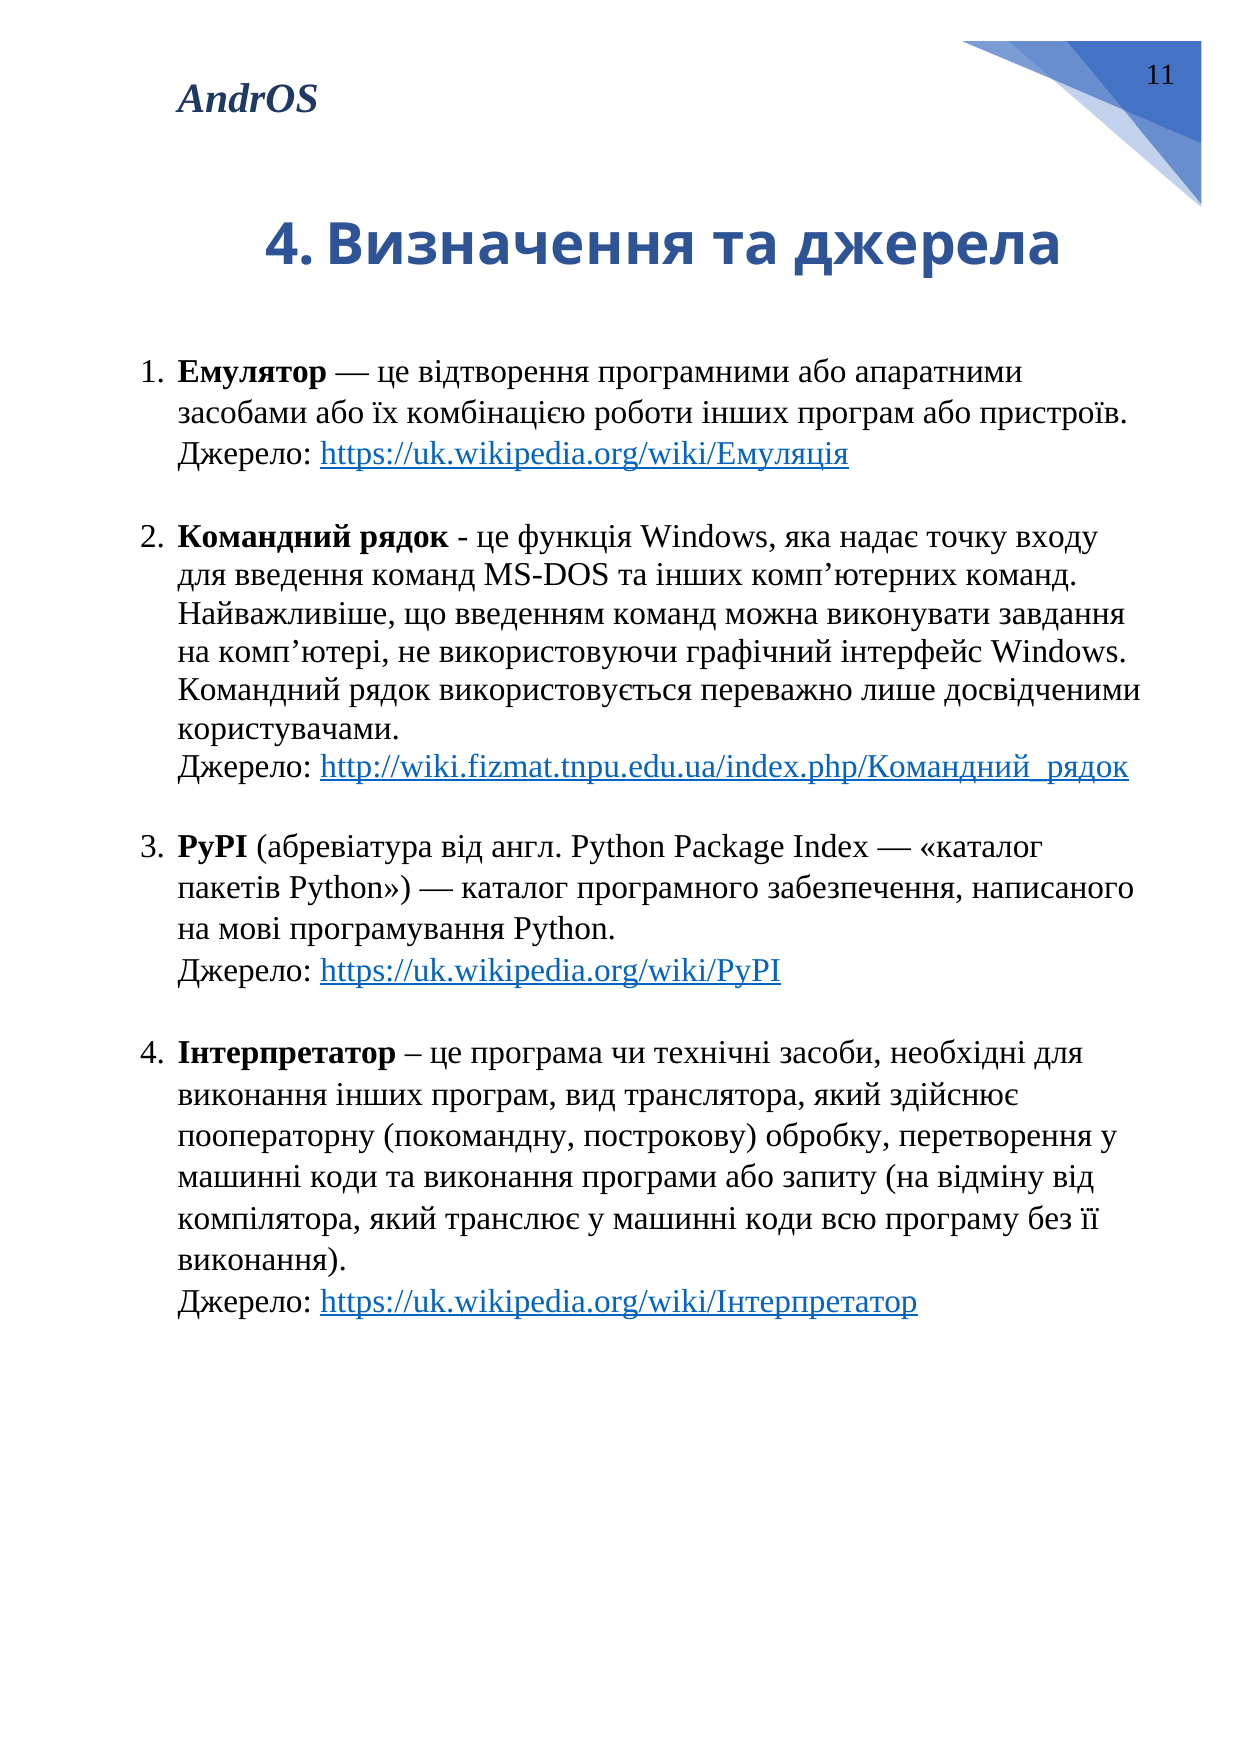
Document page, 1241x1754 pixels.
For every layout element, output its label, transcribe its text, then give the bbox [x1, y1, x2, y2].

list Інтерпретатор – це програма чи технічні засоби, необхідні для виконання інших програм, вид транслятора, який здійснює пооператорну (покомандну, построкову) обробку, перетворення у машинні коди та виконання програми або запиту (на відміну від компілятора, який транслює у машинні коди всю програму без її виконання). Джерело: https://uk.wikipedia.org/wiki/Інтерпретатор [140, 1033, 1152, 1319]
text 4. Визначення та джерела [177, 202, 1152, 281]
list Джерело: https://uk.wikipedia.org/wiki/Емуляція [177, 433, 1152, 472]
list Джерело: https://uk.wikipedia.org/wiki/PyPI [177, 950, 1152, 988]
picture [962, 41, 1202, 207]
list Командний рядок - це функція Windows, яка надає точку входу для введення команд MS-DOS та інших комп’ютерних команд. Найважливіше, що введенням команд можна виконувати завдання на комп’ютері, не використовуючи графічний інтерфейс Windows. Командний рядок використовується переважно лише досвідченими користувачами. Джерело: http://wiki.fizmat.tnpu.edu.ua/index.php/Командний_рядок [140, 516, 1152, 784]
list PyPI (абревіатура від англ. Python Package Index — «каталог пакетів Python») — каталог програмного забезпечення, написаного на мові програмування Python. [140, 826, 1152, 947]
list Емулятор — це відтворення програмними або апаратними засобами або їх комбінацією роботи інших програм або пристроїв. [140, 351, 1152, 431]
